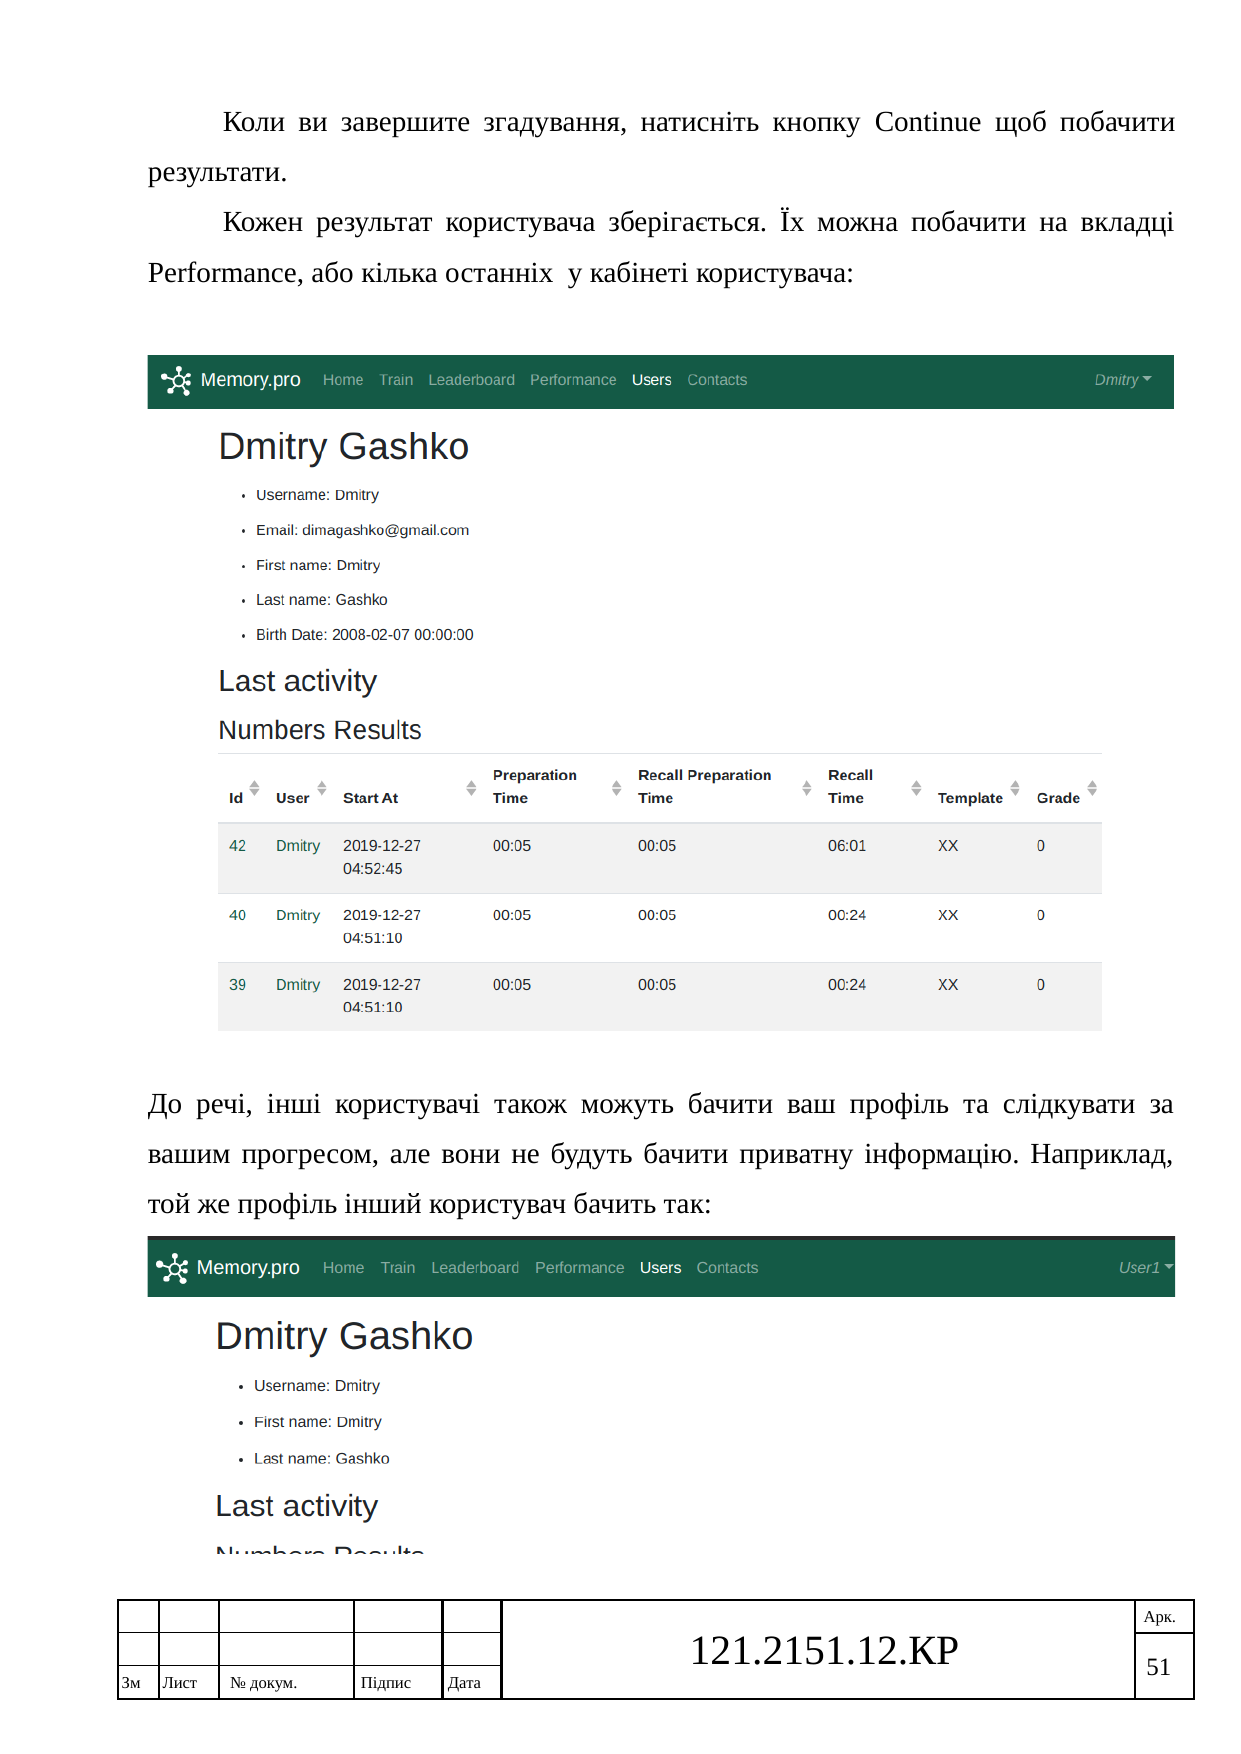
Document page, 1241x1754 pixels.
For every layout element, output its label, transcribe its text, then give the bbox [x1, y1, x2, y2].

picture [147, 1236, 1176, 1554]
text Коли ви завершите згадування, натисніть кнопку Continue щоб побачити результати. [148, 104, 1175, 188]
text Кожен результат користувача зберігається. Їх можна побачити на вкладці Performance, або кілька останніх у кабінеті користувача: [148, 204, 1175, 288]
picture [147, 355, 1174, 1069]
